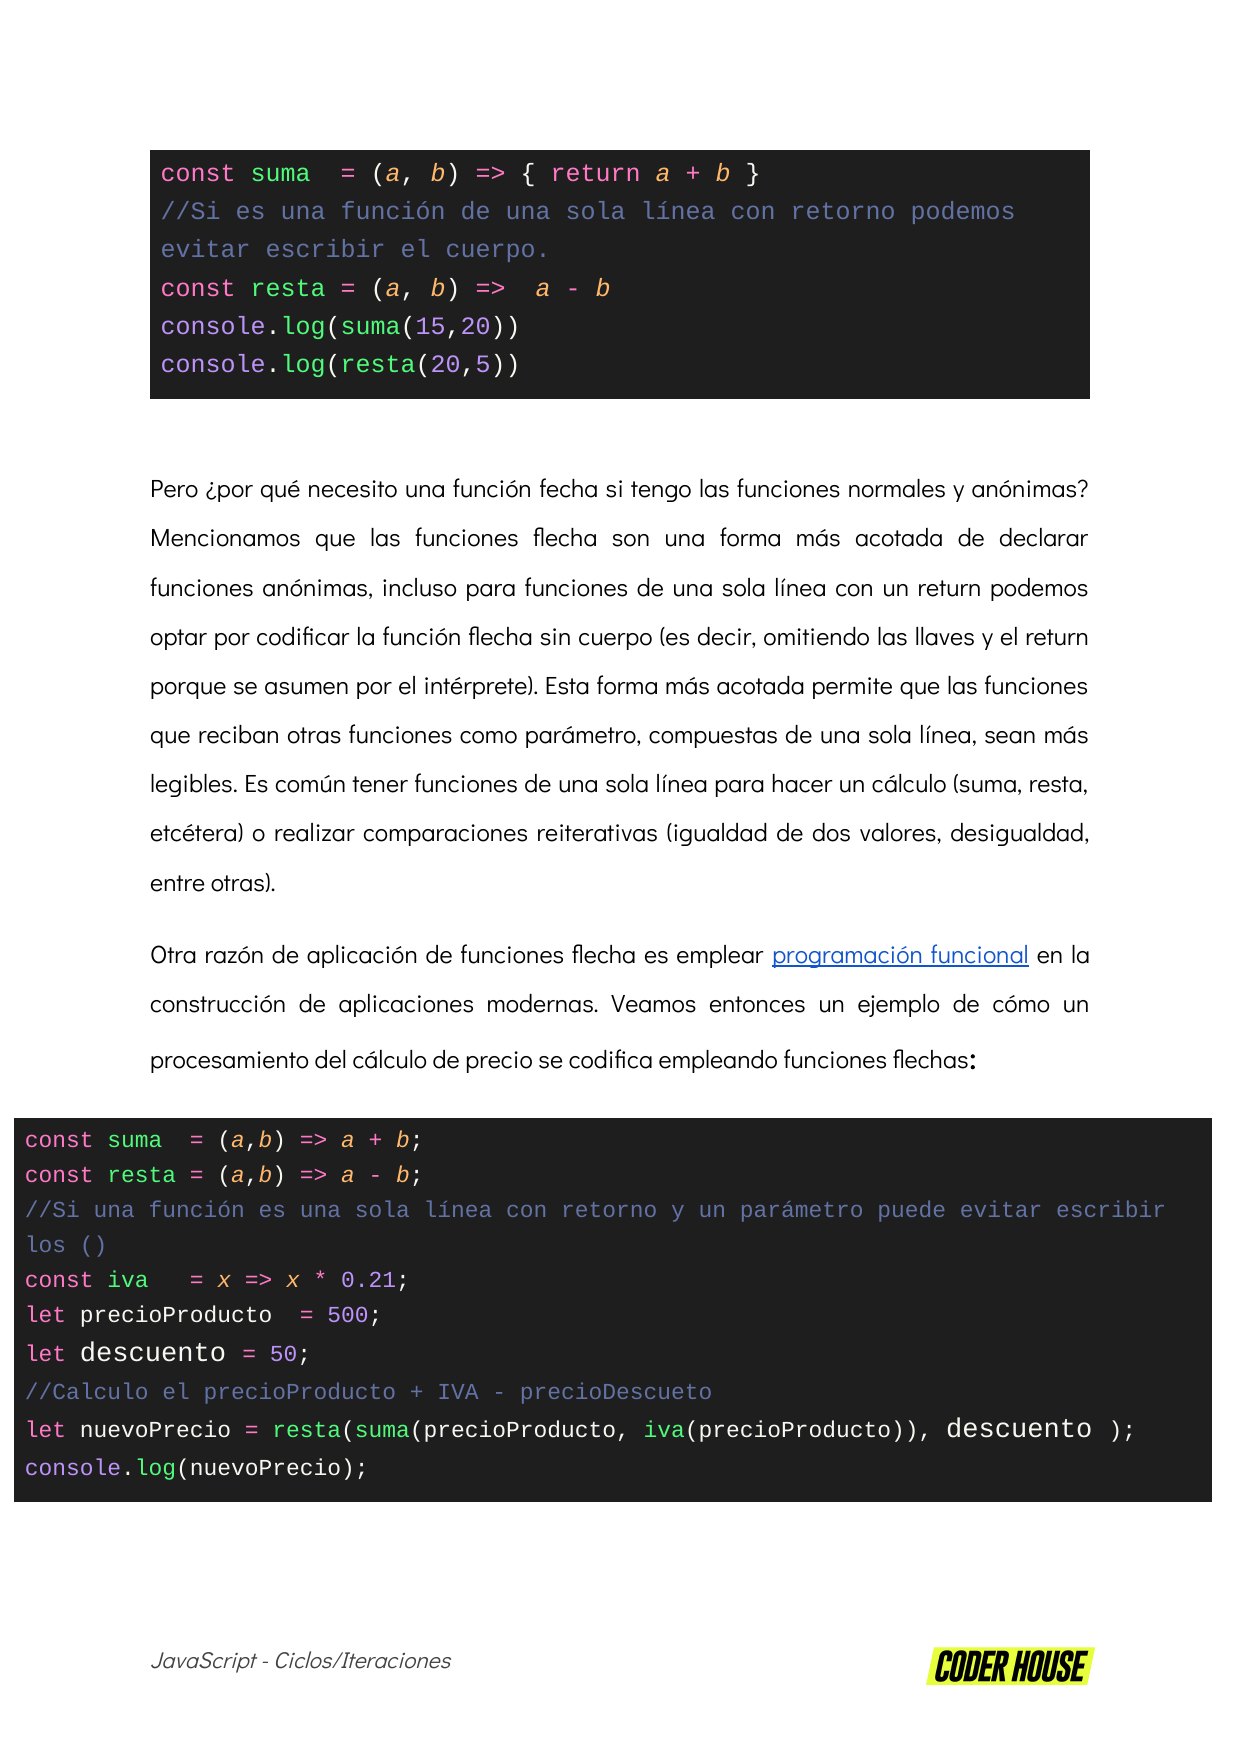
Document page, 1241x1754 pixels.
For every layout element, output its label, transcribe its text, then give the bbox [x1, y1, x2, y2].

picture [922, 1641, 1099, 1691]
text Otra razón de aplicación de funciones flecha es emplear programación funcional en la construcción de aplicaciones modernas. Veamos entonces un ejemplo de cómo un procesamiento del cálculo de precio se codifica empleando funciones flechas: [150, 937, 1090, 1076]
text Pero ¿por qué necesito una función fecha si tengo las funciones normales y anónimas? Mencionamos que las funciones flecha son una forma más acotada de declarar funciones anónimas, incluso para funciones de una sola línea con un return podemos optar por codificar la función flecha sin cuerpo (es decir, omitiendo las llaves y el return porque se asumen por el intérprete). Esta forma más acotada permite que las funciones que reciban otras funciones como parámetro, compuestas de una sola línea, sean más legibles. Es común tener funciones de una sola línea para hacer un cálculo (suma, resta, etcétera) o realizar comparaciones reiterativas (igualdad de dos valores, desigualdad, entre otras). [150, 472, 1090, 898]
table_header const suma = (a,b) => a + b; const resta = (a,b) => a - b; //Si una función es una sola línea con retorno y un parámetro puede evitar escribir los () const iva = x => x * 0.21; let precioProducto = 500; let descuento = 50; //Calculo el precioProducto + IVA - precioDescueto let nuevoPrecio = resta(suma(precioProducto, iva(precioProducto)), descuento ); console.log(nuevoPrecio); [14, 1118, 1212, 1502]
table_header const suma = (a, b) => { return a + b } //Si es una función de una sola línea con retorno podemos evitar escribir el cuerpo. const resta = (a, b) => a - b console.log(suma(15,20)) console.log(resta(20,5)) [150, 150, 1090, 399]
